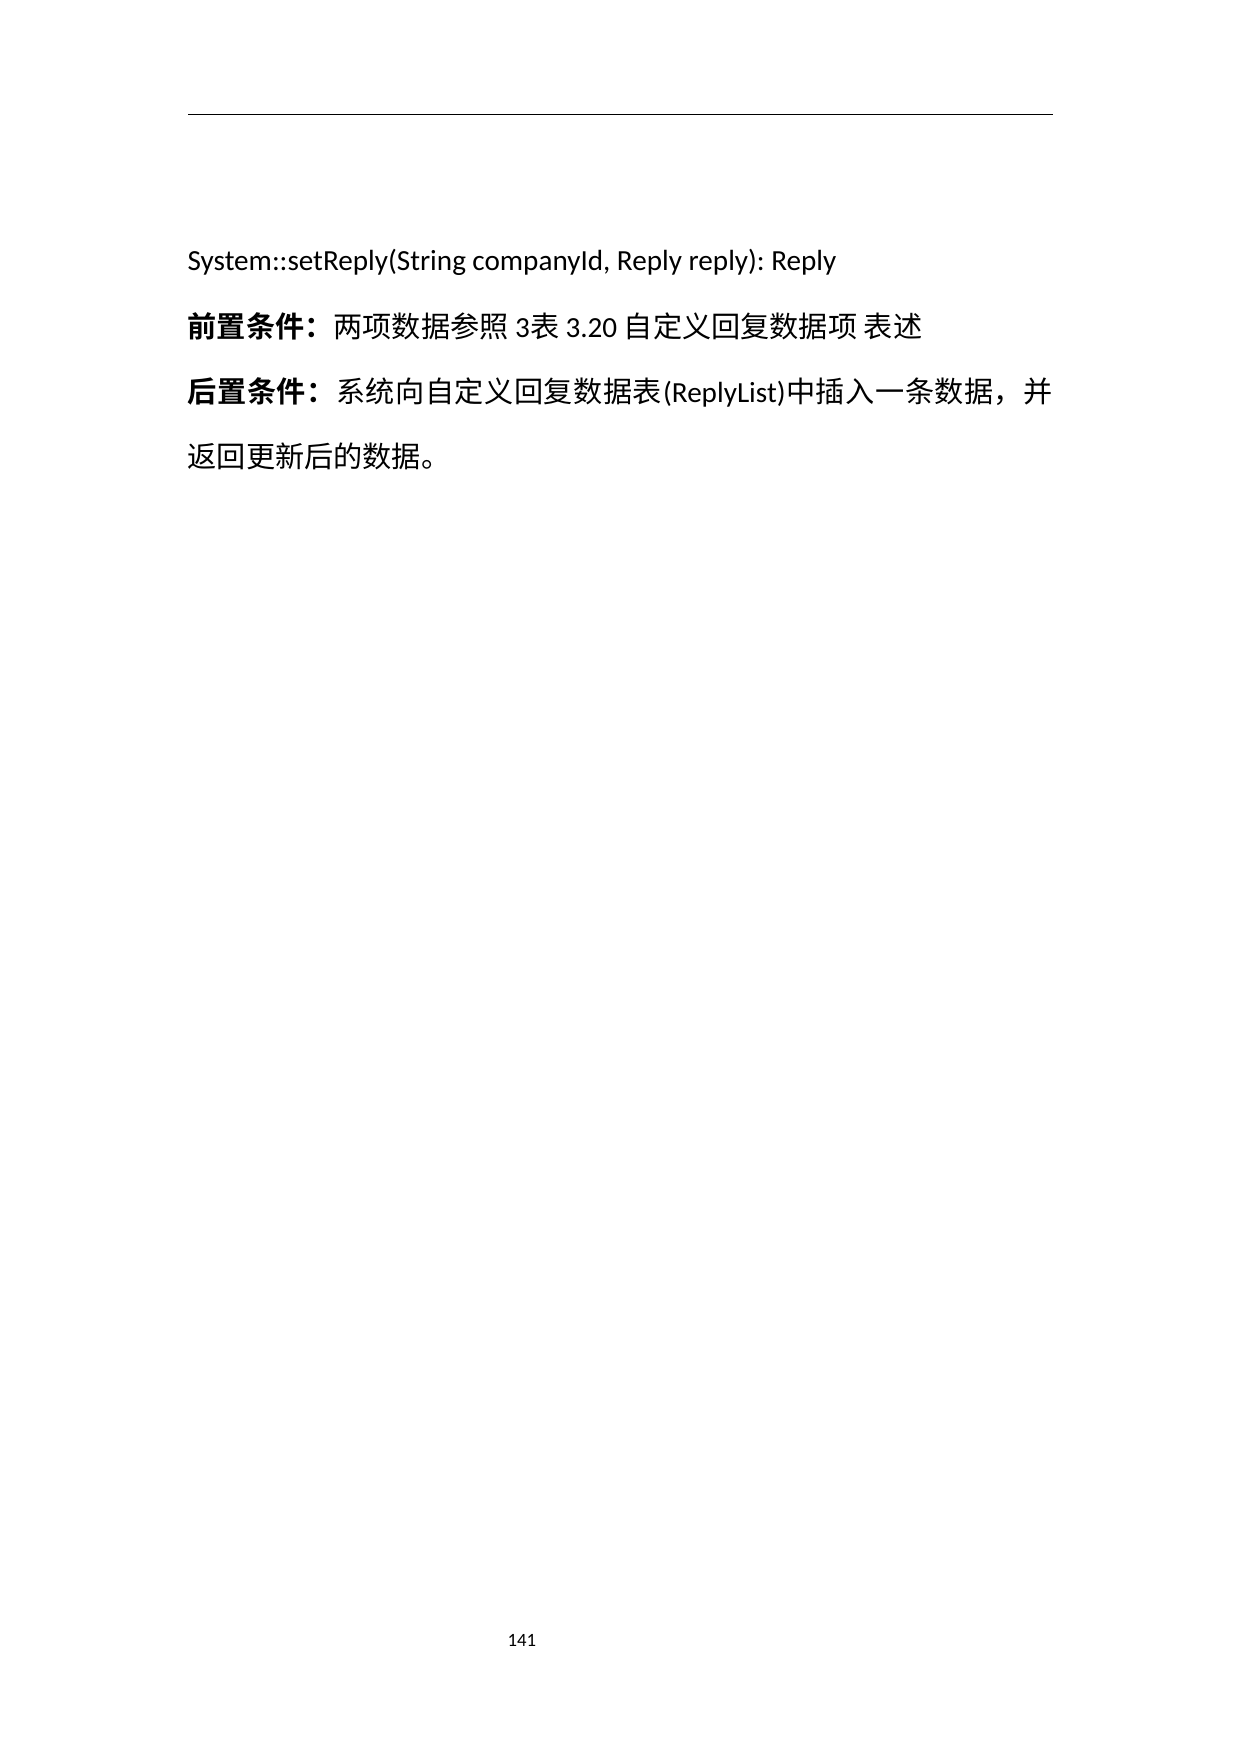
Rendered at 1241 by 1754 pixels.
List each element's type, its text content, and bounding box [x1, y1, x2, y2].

text 后置条件：系统向自定义回复数据表(ReplyList)中插入一条数据，并返回更新后的数据。 [187, 357, 1053, 487]
text System::setReply(String companyId, Reply reply): Reply [187, 227, 1053, 292]
